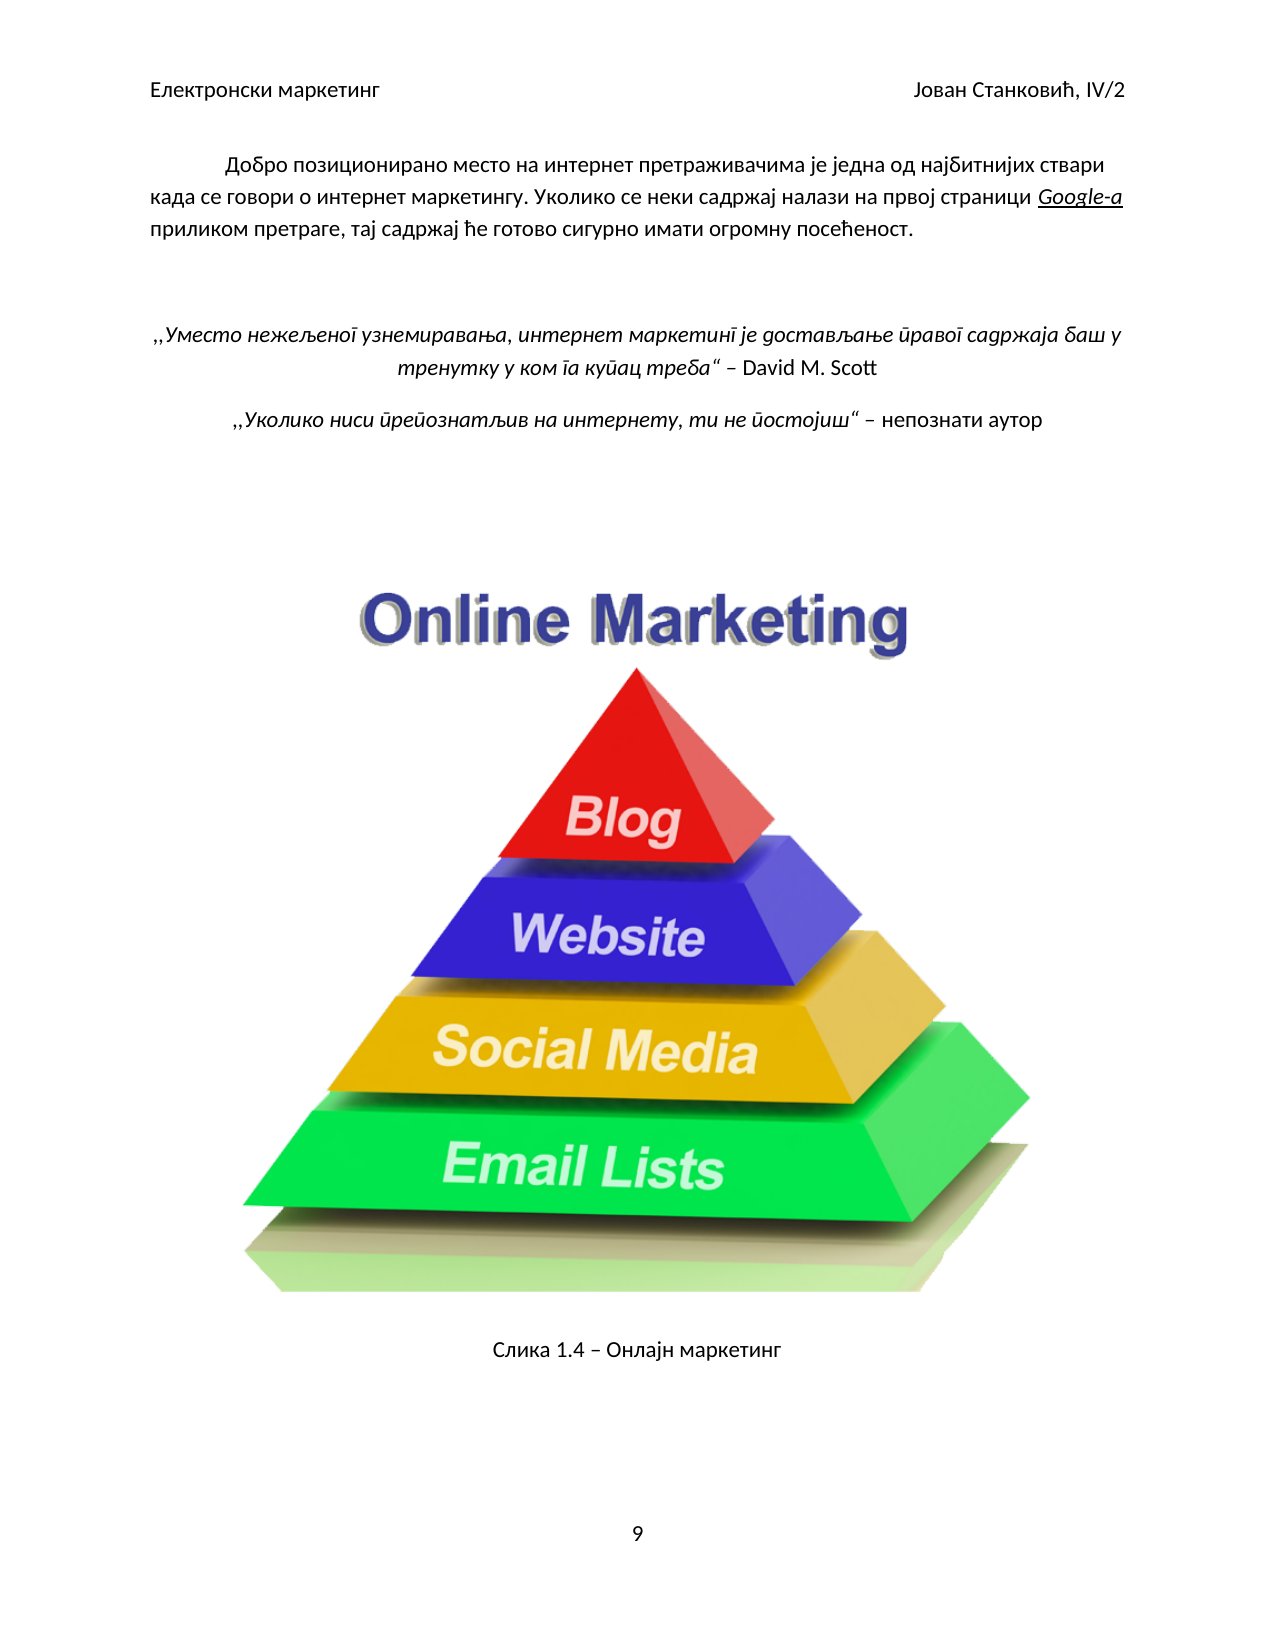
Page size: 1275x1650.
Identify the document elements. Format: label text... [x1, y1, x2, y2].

text Добро позиционирано место на интернет претраживачима је једна од најбитнијих ствари када се говори о интернет маркетингу. Уколико се неки садржај налази на првој страници Google-a приликом претраге, тај садржај ће готово сигурно имати огромну посећеност. [150, 150, 1125, 242]
text ,,Уместо нежељеног узнемиравања, интернет маркетинг је достављање правог садржаја баш у тренутку у ком га купац треба“ – David M. Scott [150, 320, 1125, 381]
picture [185, 554, 1090, 1312]
text ,,Уколико ниси препознатљив на интернету, ти не постојиш“ – непознати аутор [150, 406, 1125, 434]
